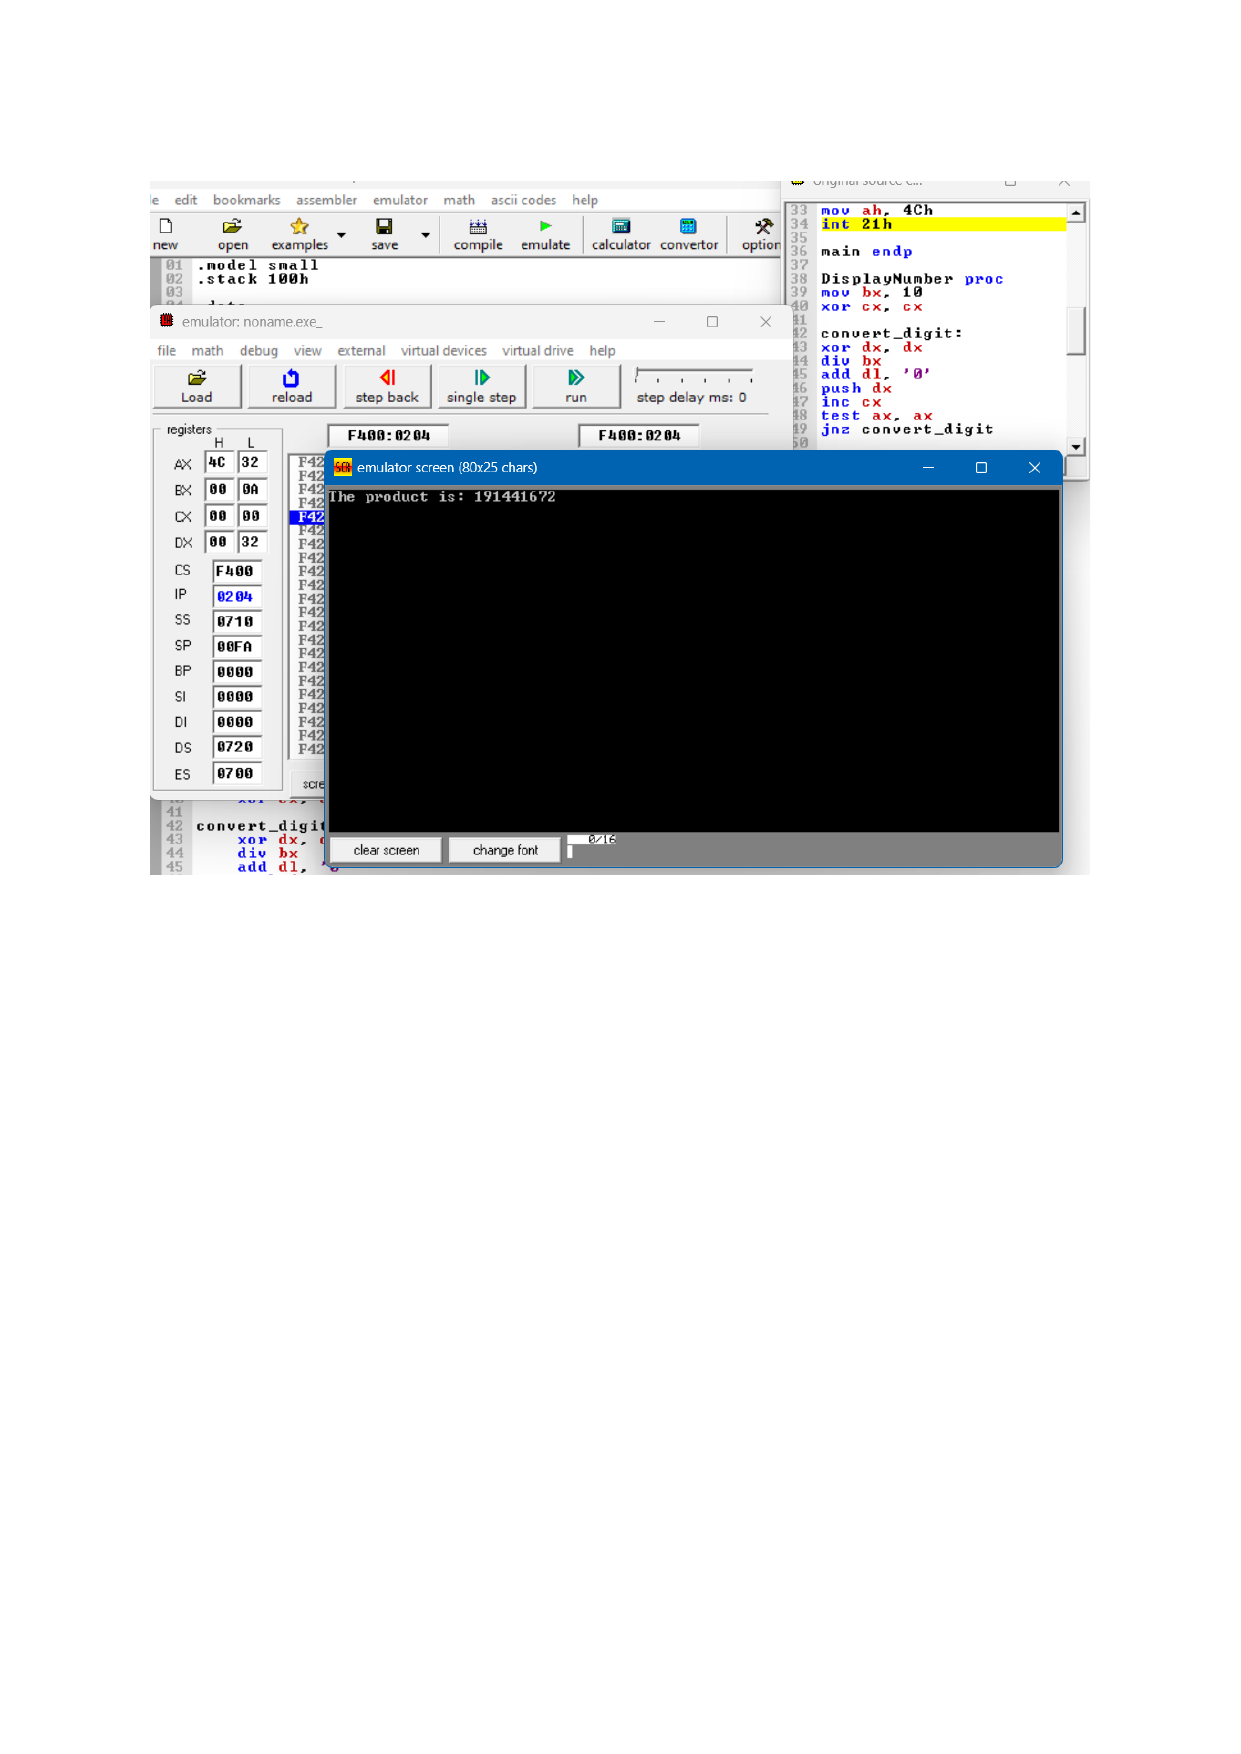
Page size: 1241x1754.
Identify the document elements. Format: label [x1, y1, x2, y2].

picture [150, 181, 1091, 875]
